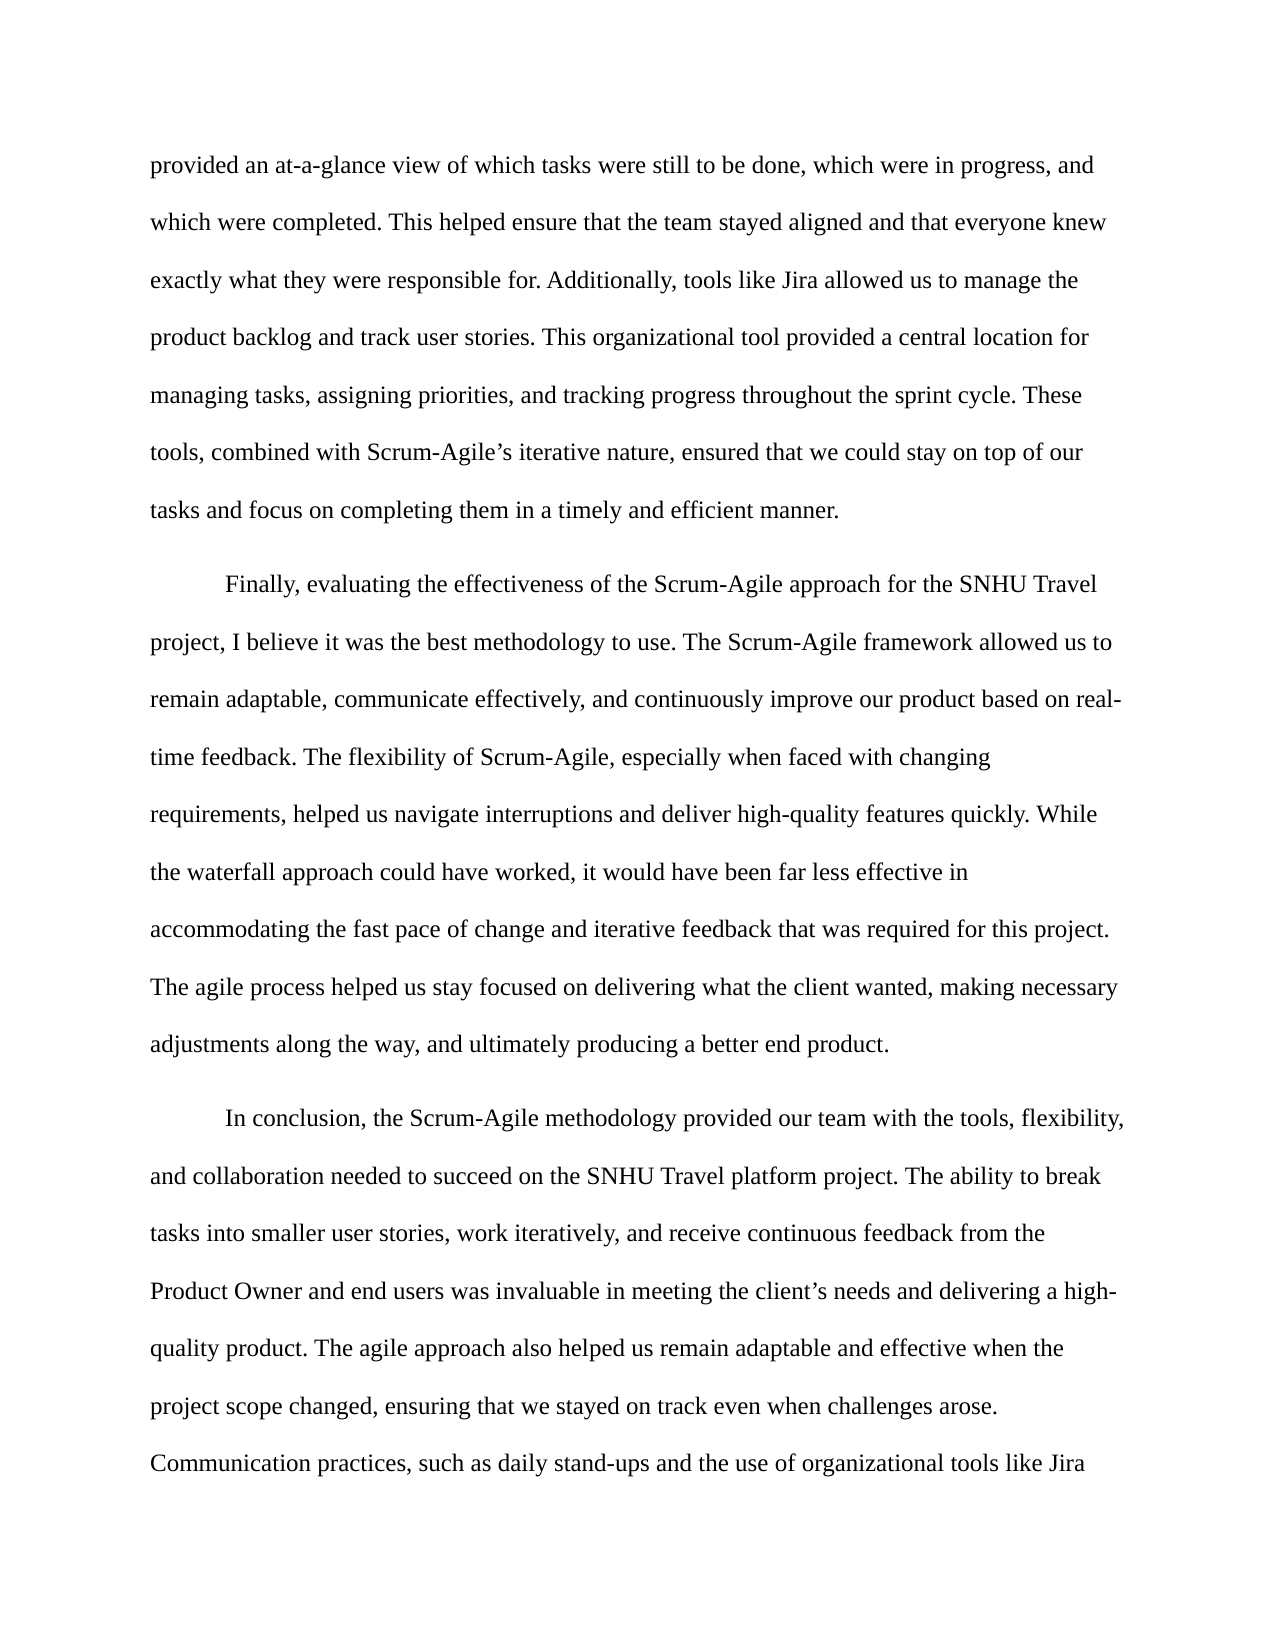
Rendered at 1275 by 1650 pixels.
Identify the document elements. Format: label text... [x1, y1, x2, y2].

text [150, 1103, 1125, 1477]
text Finally, evaluating the effectiveness of the Scrum-Agile approach for the SNHU Travel project, I believe it was the best methodology to use. The Scrum-Agile framework allowed us to remain adaptable, communicate effectively, and continuously improve our product based on real-time feedback. The flexibility of Scrum-Agile, especially when faced with changing requirements, helped us navigate interruptions and deliver high-quality features quickly. While the waterfall approach could have worked, it would have been far less effective in accommodating the fast pace of change and iterative feedback that was required for this project. The agile process helped us stay focused on delivering what the client wanted, making necessary adjustments along the way, and ultimately producing a better end product. [150, 569, 1125, 1058]
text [150, 150, 1125, 524]
